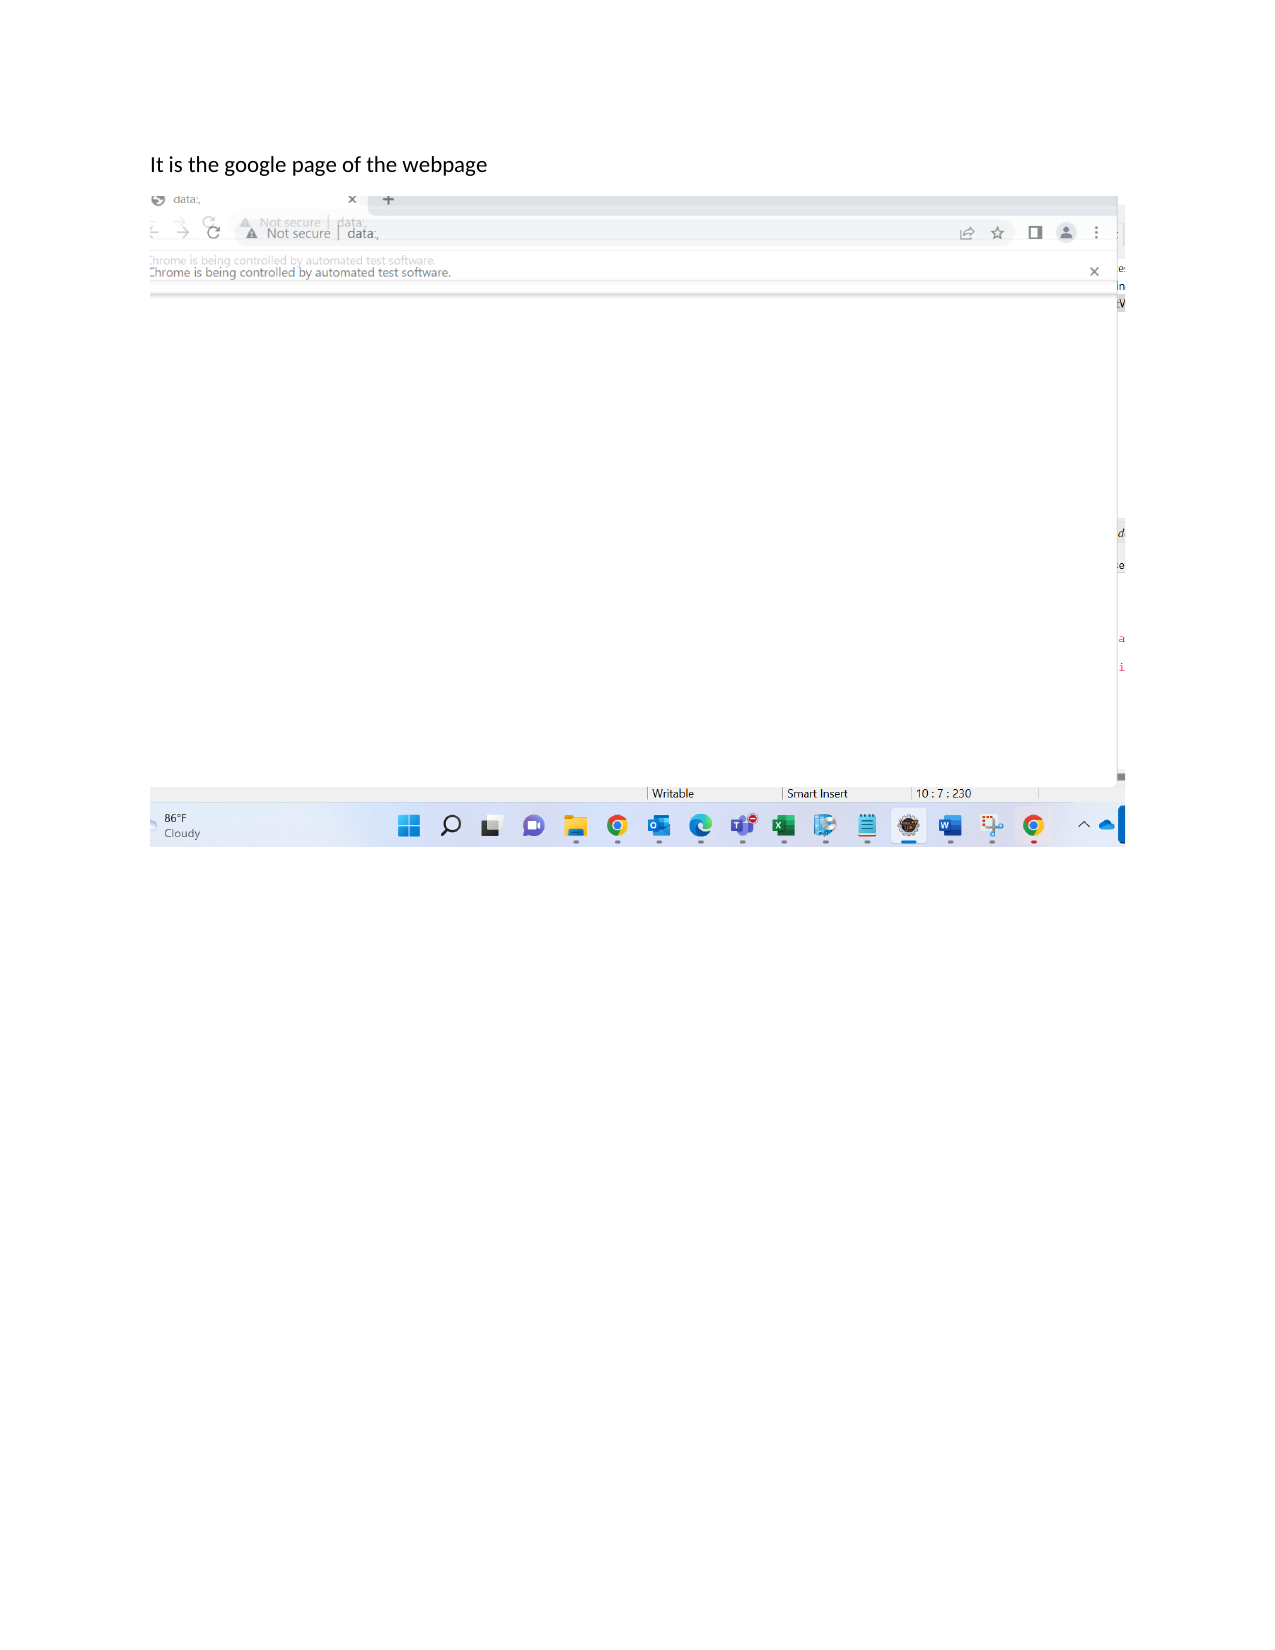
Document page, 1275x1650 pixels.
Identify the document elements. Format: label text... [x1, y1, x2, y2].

picture [150, 196, 1125, 847]
text It is the google page of the webpage [150, 150, 1125, 178]
